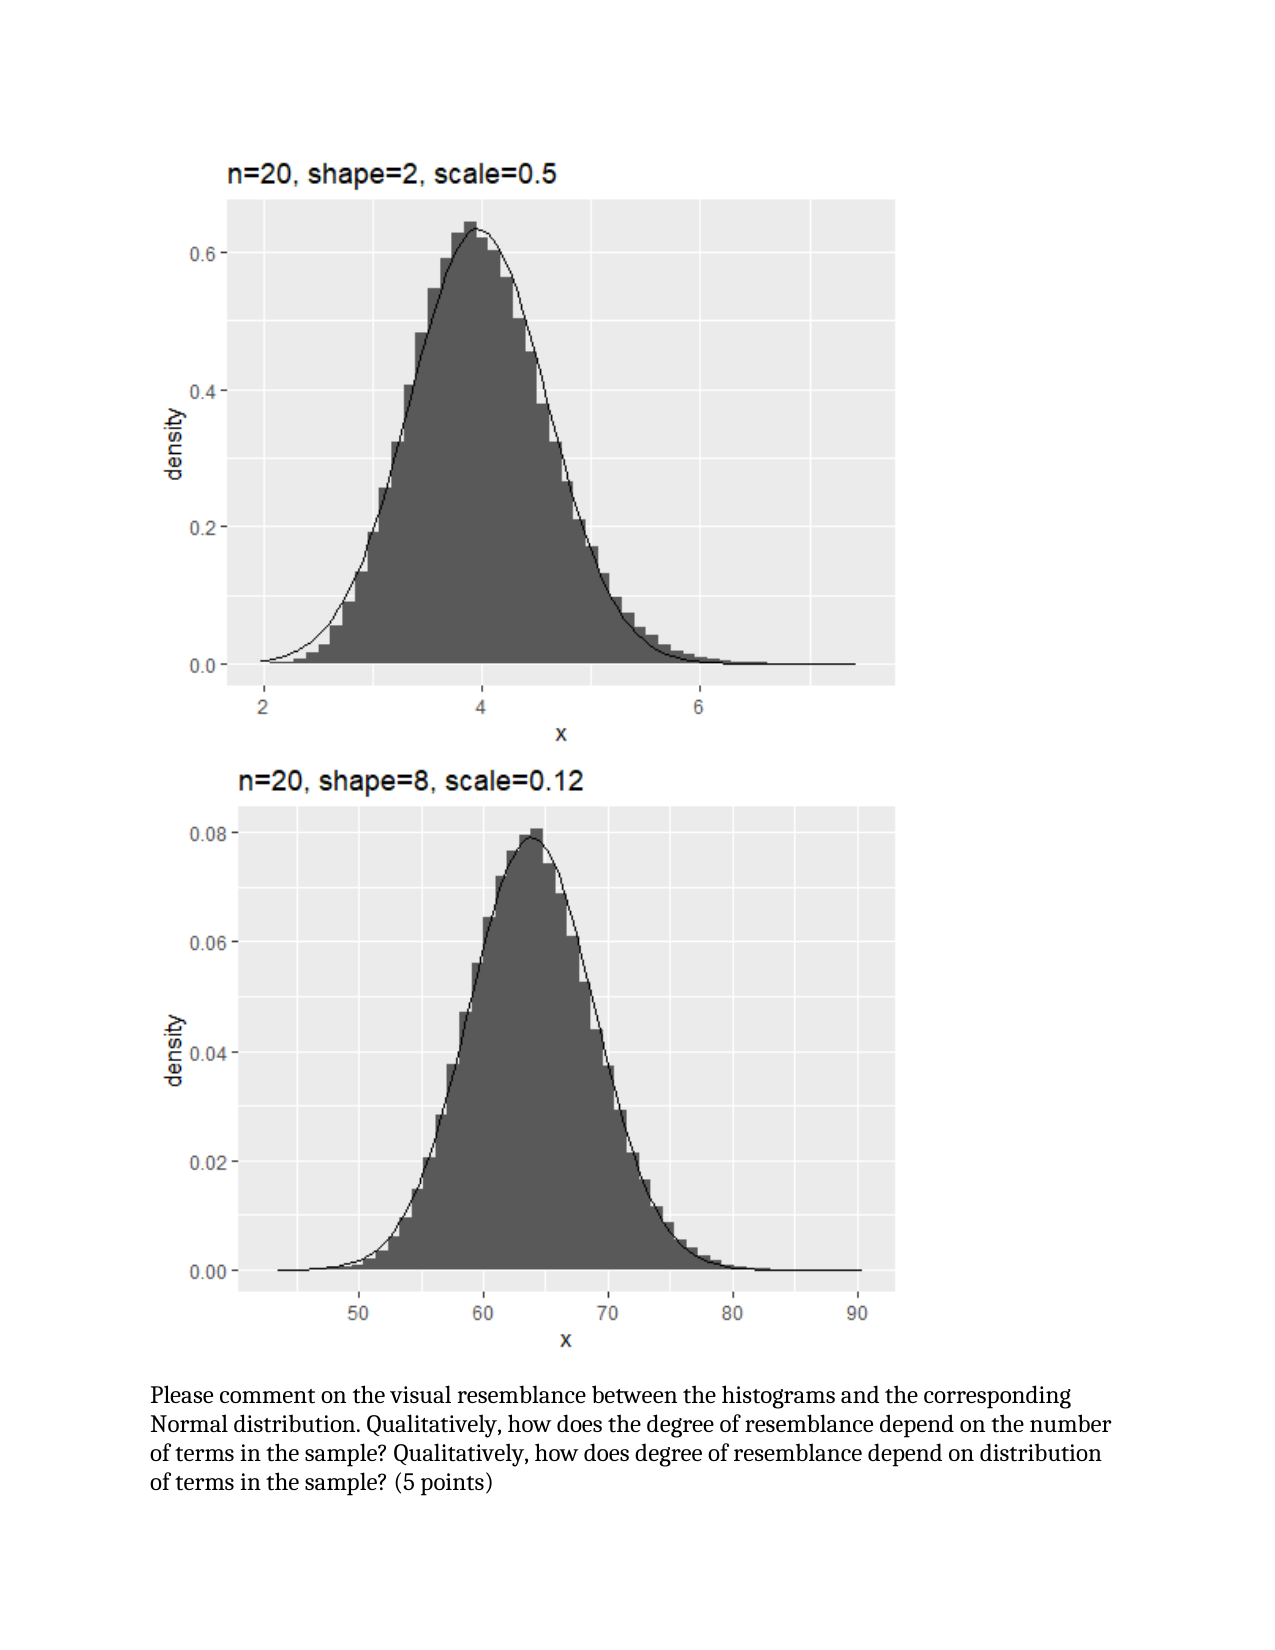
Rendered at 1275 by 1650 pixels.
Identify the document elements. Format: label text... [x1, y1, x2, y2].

picture [150, 150, 908, 1363]
text Please comment on the visual resemblance between the histograms and the corresponding Normal distribution. Qualitatively, how does the degree of resemblance depend on the number of terms in the sample? Qualitatively, how does degree of resemblance depend on distribution of terms in the sample? (5 points) [150, 1381, 1125, 1496]
